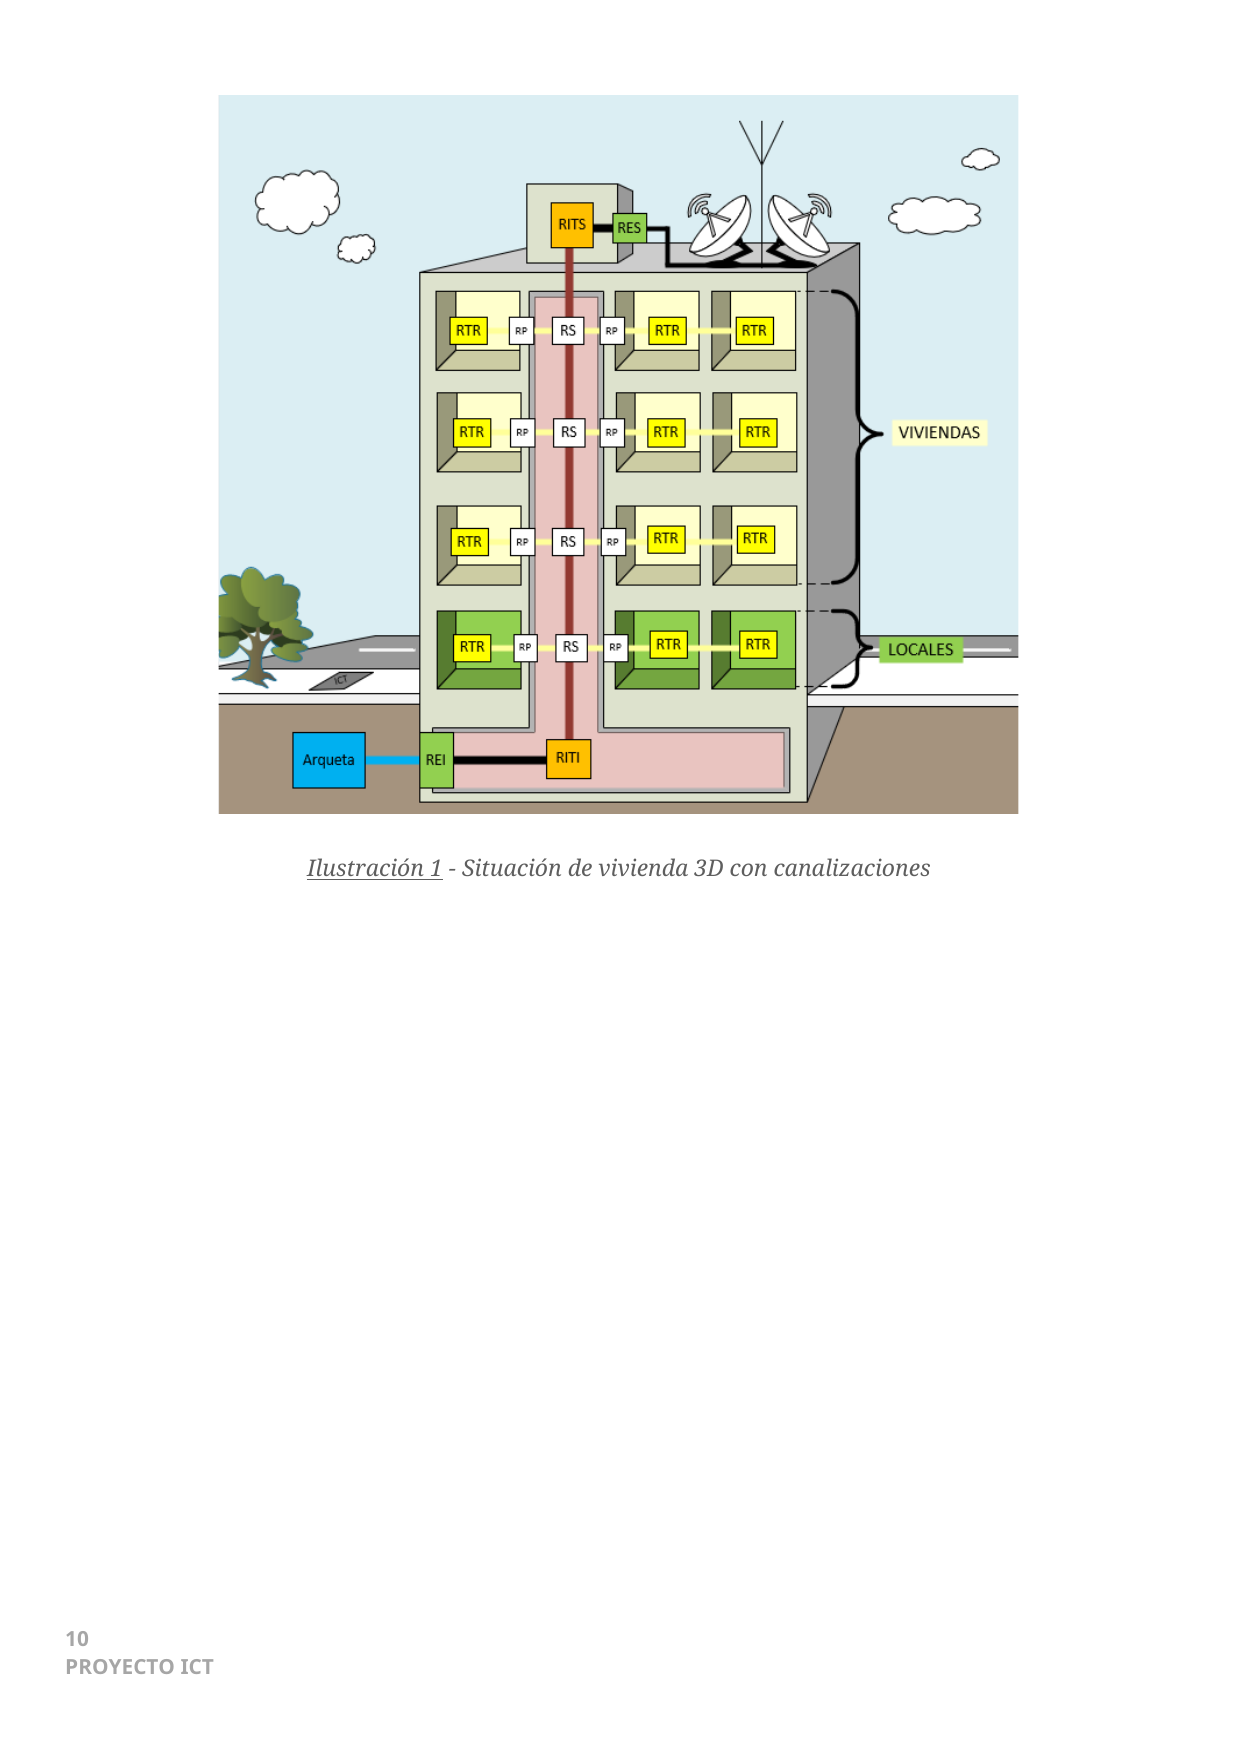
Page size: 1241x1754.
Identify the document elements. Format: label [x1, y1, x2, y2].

picture [218, 95, 1018, 815]
